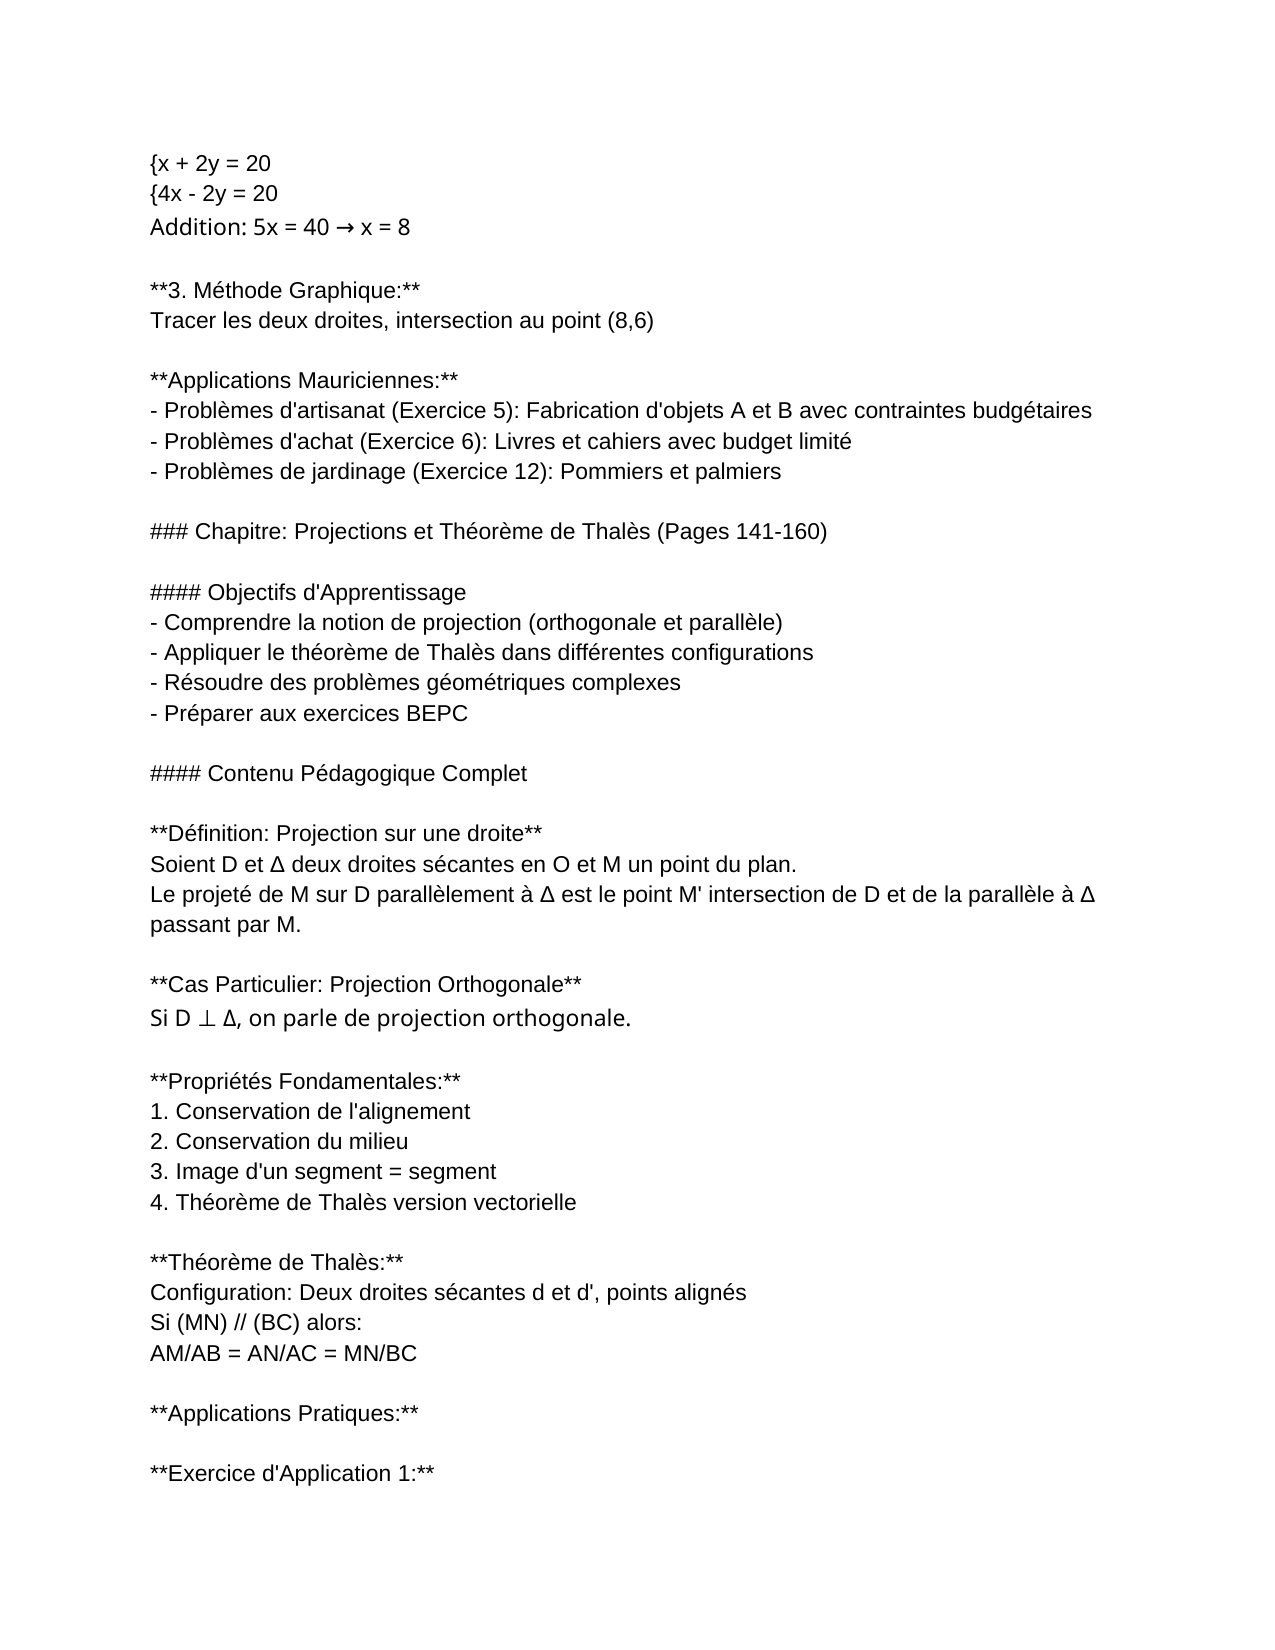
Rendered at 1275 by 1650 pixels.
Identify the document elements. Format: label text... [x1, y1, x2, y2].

text AM/AB = AN/AC = MN/BC [150, 1339, 1125, 1366]
text **Exercice d'Application 1:** [150, 1460, 1125, 1487]
text - Problèmes d'artisanat (Exercice 5): Fabrication d'objets A et B avec contraintes budgétaires [150, 397, 1125, 424]
text {4x - 2y = 20 [150, 180, 1125, 207]
text Le projeté de M sur D parallèlement à Δ est le point M' intersection de D et de la parallèle à Δ passant par M. [150, 881, 1125, 937]
text Tracer les deux droites, intersection au point (8,6) [150, 307, 1125, 333]
text **Cas Particulier: Projection Orthogonale** [150, 971, 1125, 998]
text **Théorème de Thalès:** [150, 1249, 1125, 1275]
text 1. Conservation de l'alignement [150, 1098, 1125, 1124]
text - Appliquer le théorème de Thalès dans différentes configurations [150, 639, 1125, 665]
text - Problèmes de jardinage (Exercice 12): Pommiers et palmiers [150, 458, 1125, 484]
text #### Objectifs d'Apprentissage [150, 579, 1125, 605]
text 2. Conservation du milieu [150, 1128, 1125, 1154]
text 4. Théorème de Thalès version vectorielle [150, 1188, 1125, 1215]
text Si D ⊥ Δ, on parle de projection orthogonale. [150, 1002, 1125, 1033]
text Configuration: Deux droites sécantes d et d', points alignés [150, 1279, 1125, 1306]
text - Comprendre la notion de projection (orthogonale et parallèle) [150, 609, 1125, 635]
text Soient D et Δ deux droites sécantes en O et M un point du plan. [150, 851, 1125, 877]
text #### Contenu Pédagogique Complet [150, 760, 1125, 786]
text Addition: 5x = 40 → x = 8 [150, 210, 1125, 242]
text **Définition: Projection sur une droite** [150, 820, 1125, 847]
text **Applications Pratiques:** [150, 1400, 1125, 1426]
text **Propriétés Fondamentales:** [150, 1068, 1125, 1094]
text Si (MN) // (BC) alors: [150, 1309, 1125, 1336]
text 3. Image d'un segment = segment [150, 1158, 1125, 1185]
text **Applications Mauriciennes:** [150, 367, 1125, 393]
text - Résoudre des problèmes géométriques complexes [150, 669, 1125, 696]
text - Préparer aux exercices BEPC [150, 699, 1125, 726]
text {x + 2y = 20 [150, 150, 1125, 176]
text **3. Méthode Graphique:** [150, 277, 1125, 303]
text - Problèmes d'achat (Exercice 6): Livres et cahiers avec budget limité [150, 428, 1125, 454]
text ### Chapitre: Projections et Théorème de Thalès (Pages 141-160) [150, 518, 1125, 544]
